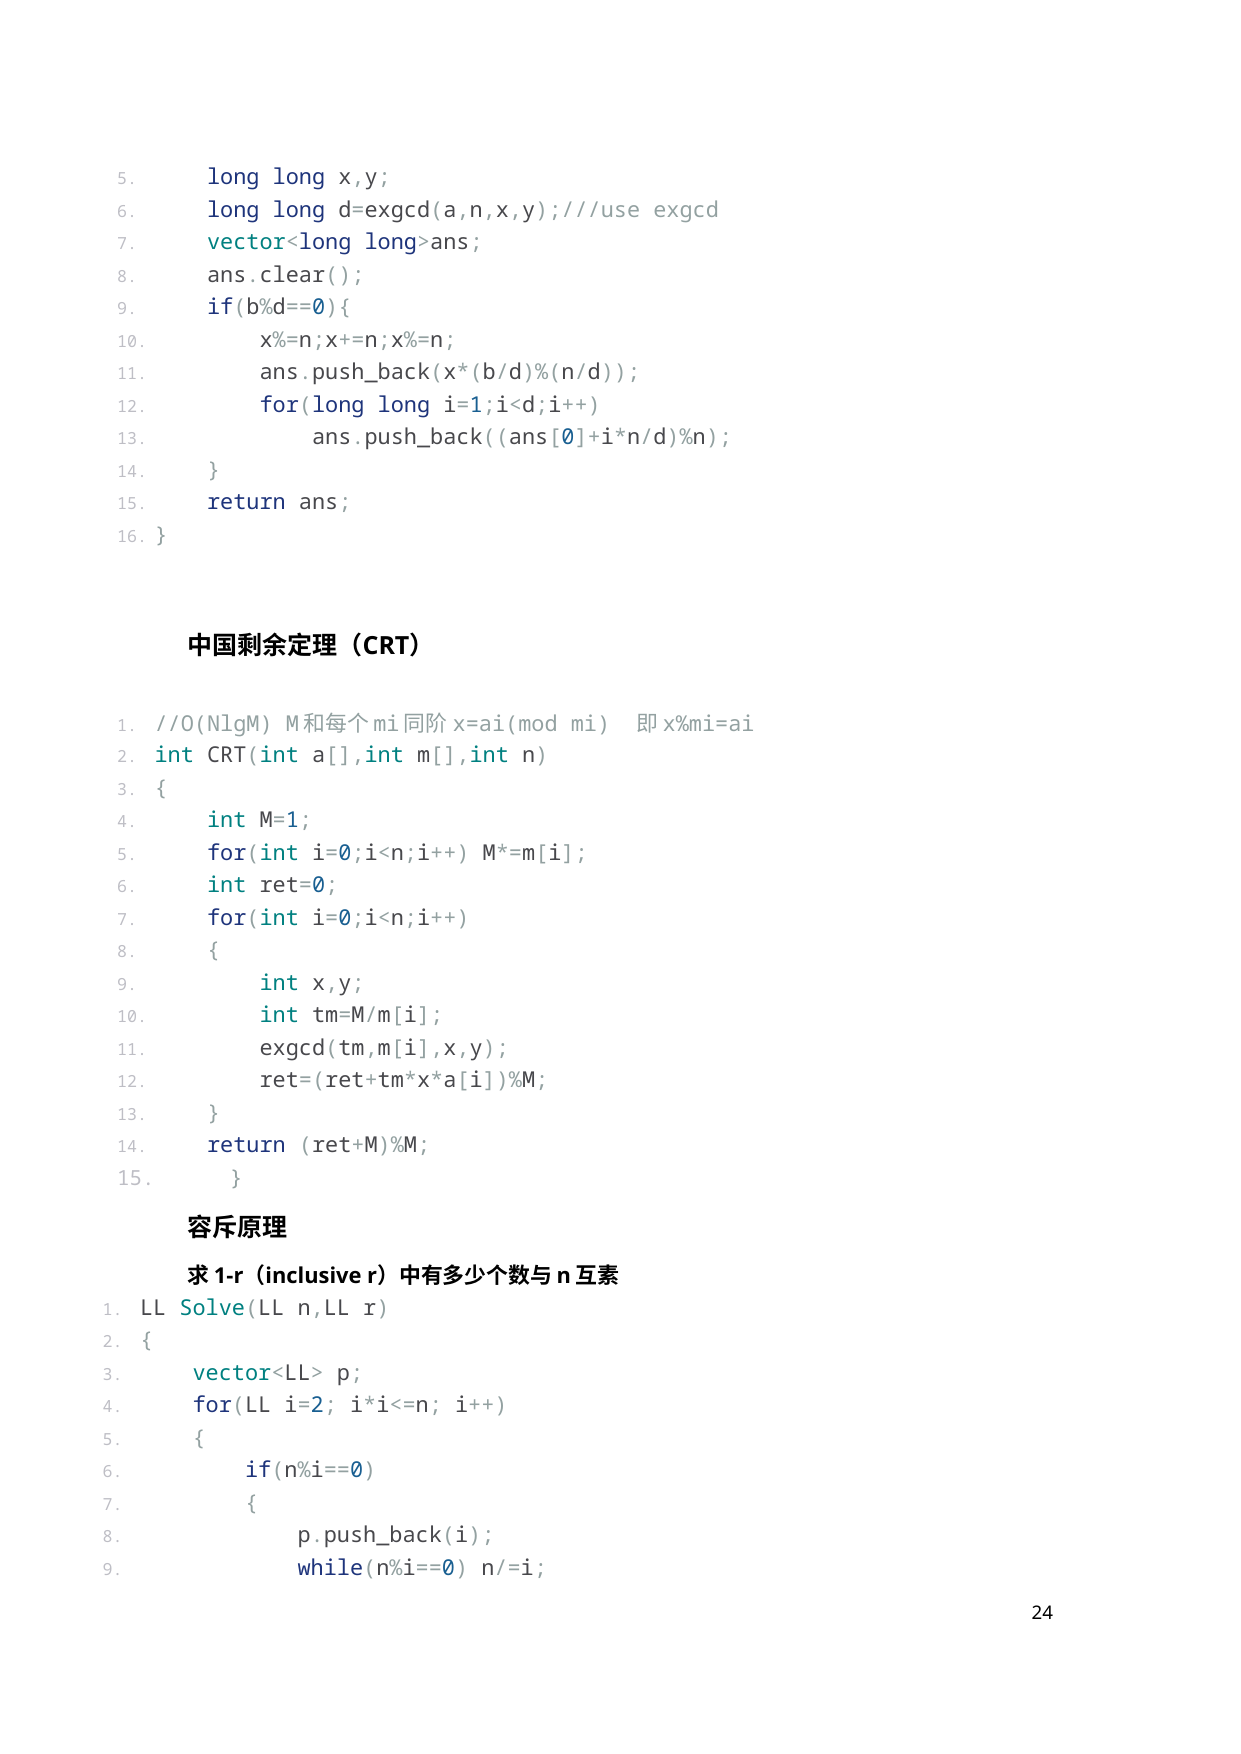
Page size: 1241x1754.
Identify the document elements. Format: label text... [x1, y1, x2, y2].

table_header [129, 1291, 1053, 1583]
subtitle 中国剩余定理（CRT） [187, 611, 1053, 676]
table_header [143, 160, 1053, 582]
table_header //O(NlgM) M和每个mi同阶 x=ai(mod mi) 即x%mi=ai int CRT(int a[],int m[],int n) { int M=1; for(int i=0;i<n;i++) M*=m[i]; int ret=0; for(int i=0;i<n;i++) { int x,y; int tm=M/m[i]; exgcd(tm,m[i],x,y); ret=(ret+tm*x*a[i])%M; } return (ret+M)%M; } [143, 706, 1053, 1193]
text 容斥原理 [187, 1193, 1053, 1258]
text 求1-r（inclusive r）中有多少个数与n互素 [187, 1258, 1053, 1291]
